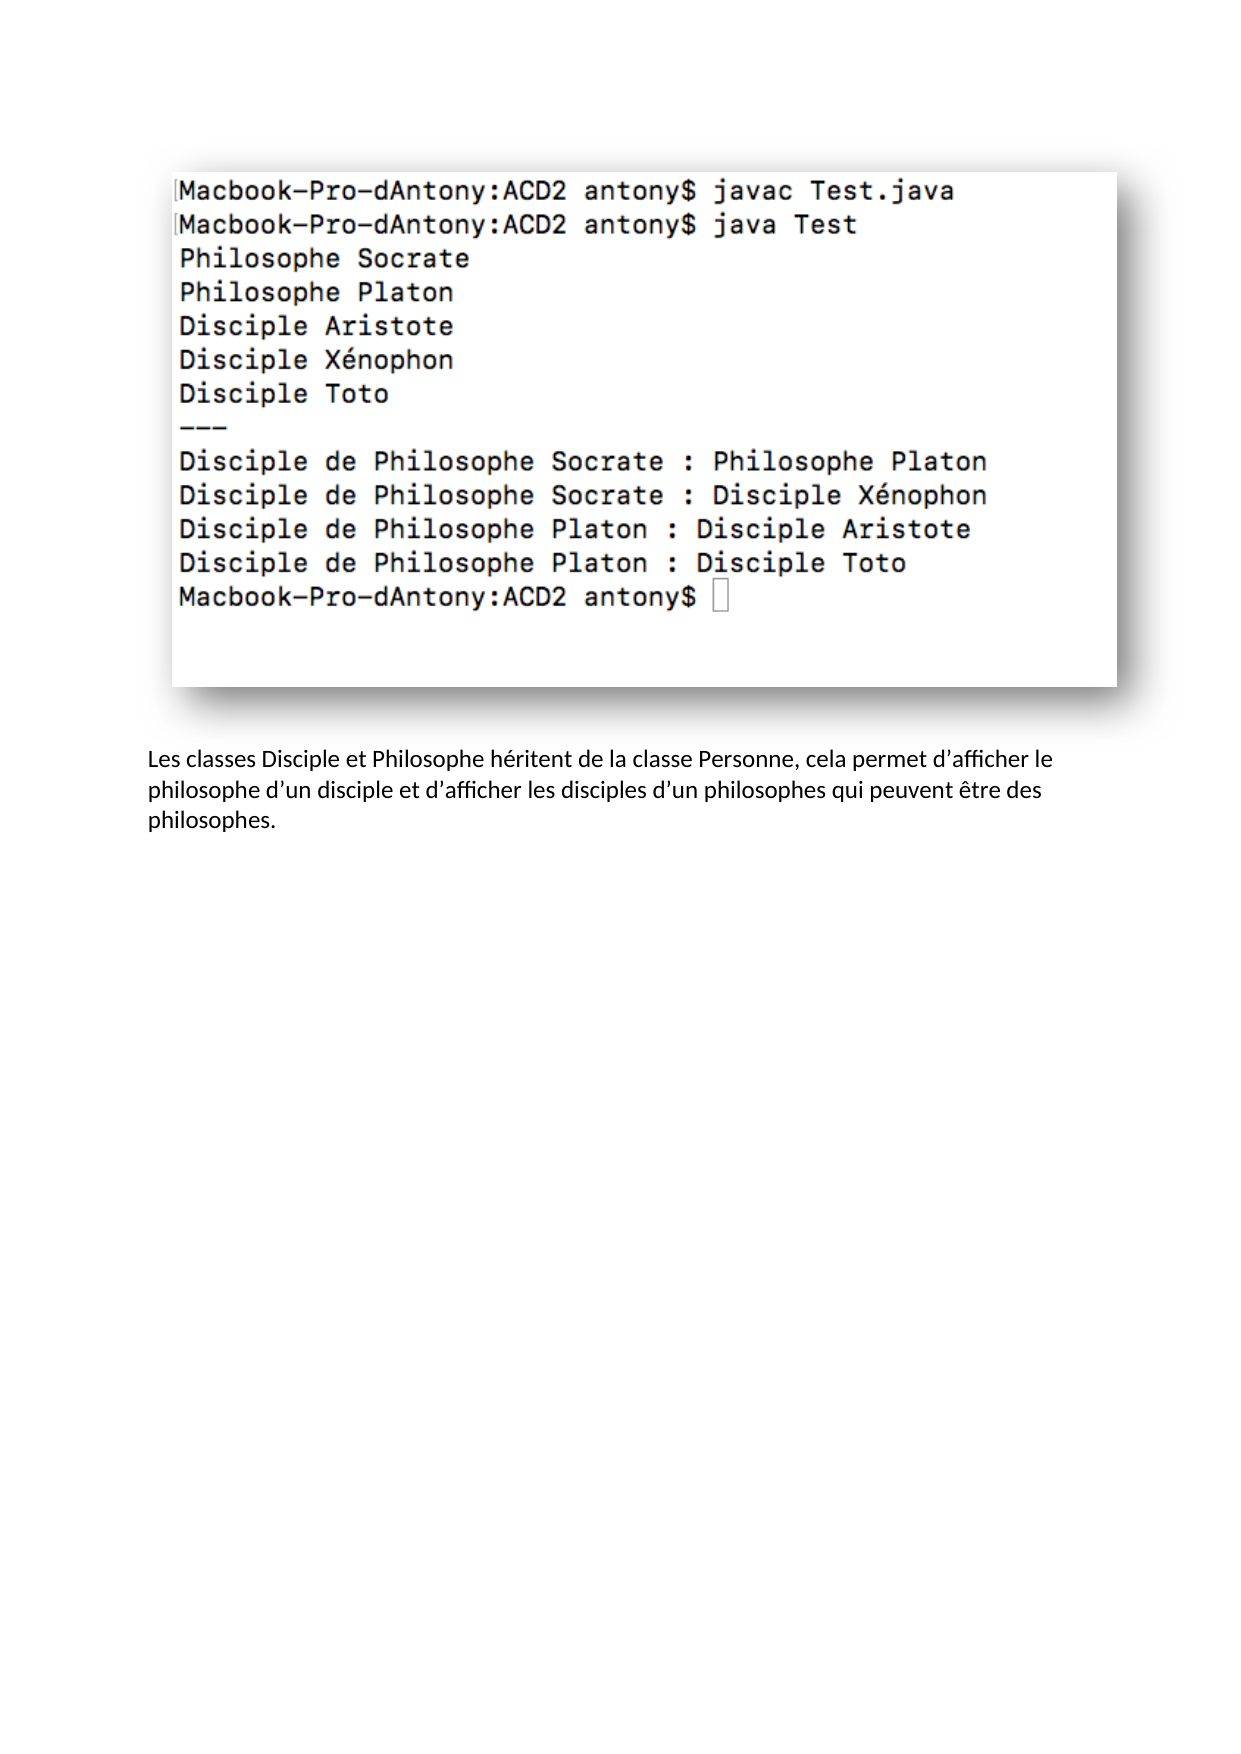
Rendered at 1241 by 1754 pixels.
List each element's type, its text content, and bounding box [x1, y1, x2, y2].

picture [172, 172, 1117, 687]
text Les classes Disciple et Philosophe héritent de la classe Personne, cela permet d’afficher le philosophe d’un disciple et d’afficher les disciples d’un philosophes qui peuvent être des philosophes. [148, 743, 1093, 835]
